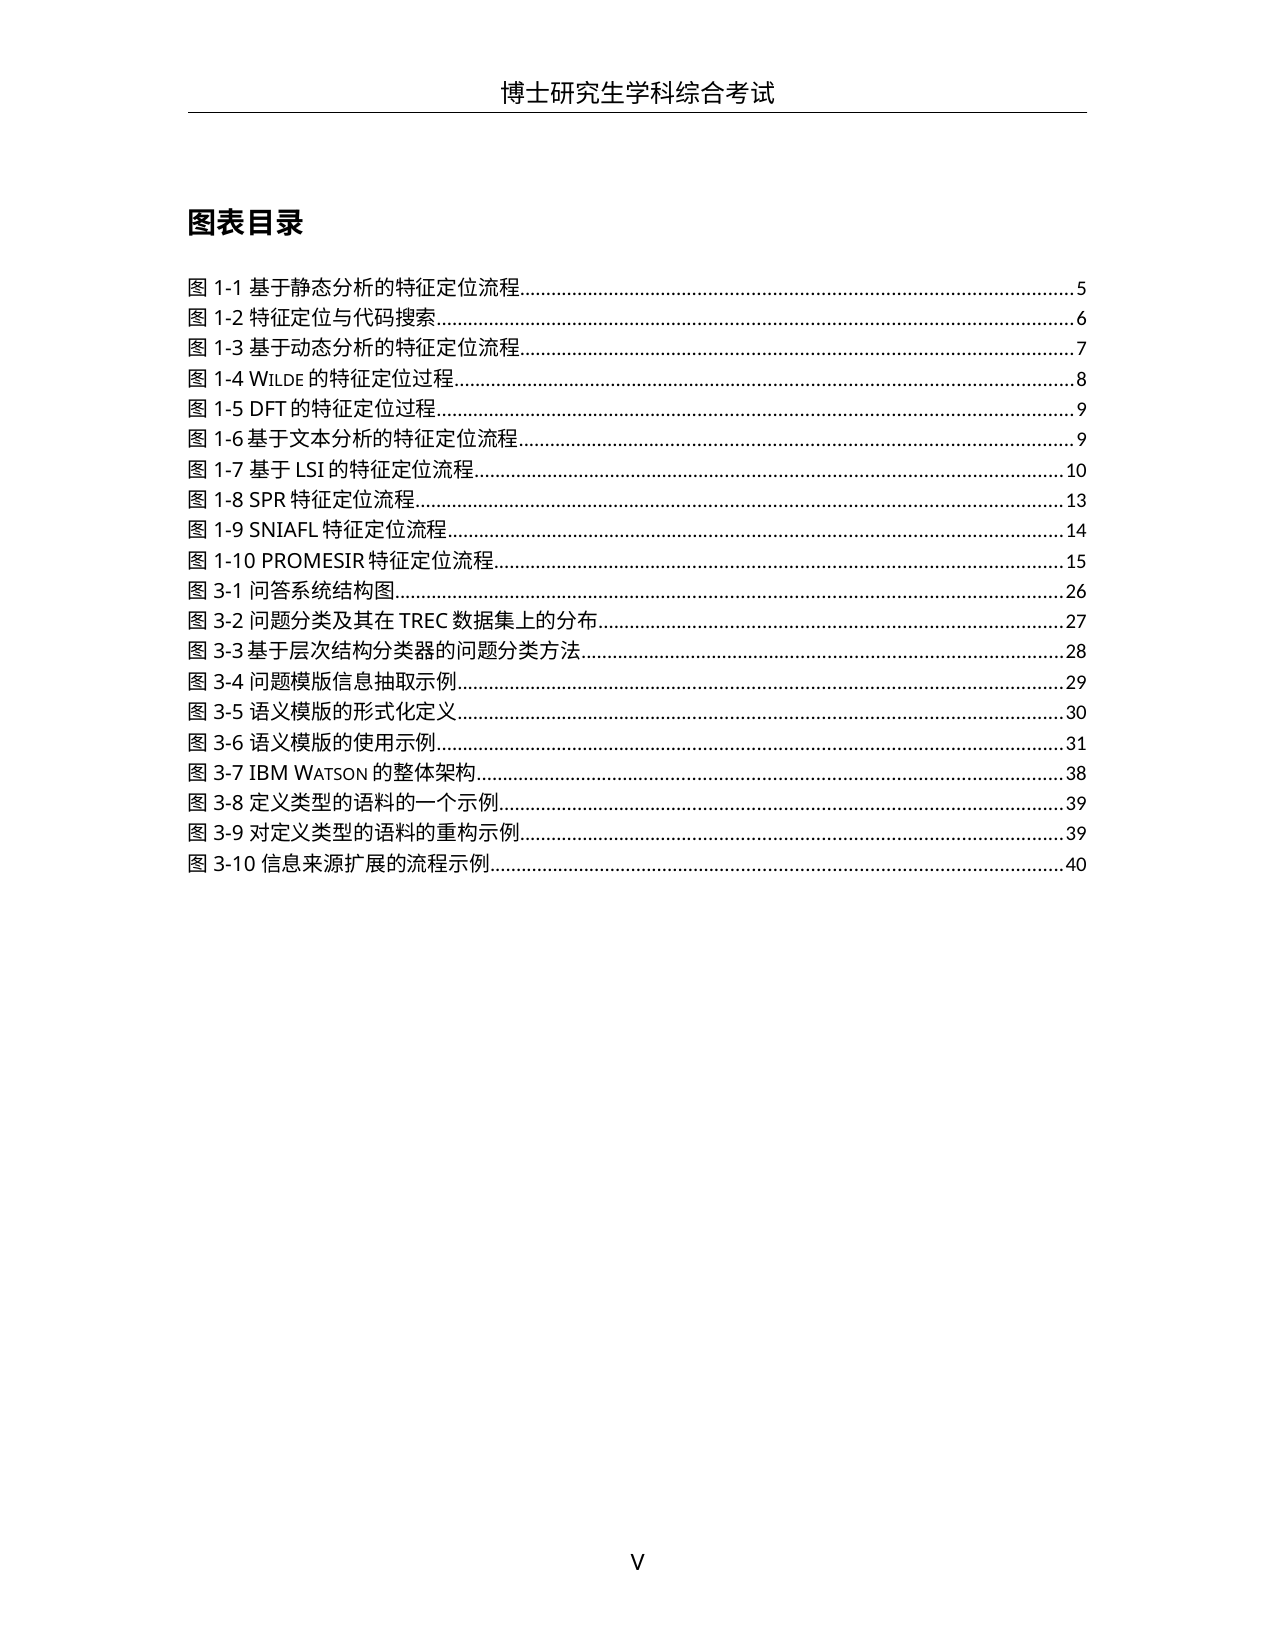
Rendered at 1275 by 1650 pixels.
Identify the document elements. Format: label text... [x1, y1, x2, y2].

text 图 1-6基于文本分析的特征定位流程 9 [187, 423, 1087, 453]
text 图 3-6 语义模版的使用示例 31 [187, 726, 1087, 756]
text 图 1-9 SNIAFL特征定位流程 14 [187, 513, 1087, 544]
text 图 3-2 问题分类及其在TREC数据集上的分布 27 [187, 604, 1087, 635]
text 图 3-5 语义模版的形式化定义 30 [187, 695, 1087, 726]
text 图 1-8 SPR特征定位流程 13 [187, 483, 1087, 513]
text 图 3-8 定义类型的语料的一个示例 39 [187, 786, 1087, 817]
text 图 3-9 对定义类型的语料的重构示例 39 [187, 817, 1087, 847]
text 图 3-1 问答系统结构图 26 [187, 574, 1087, 604]
text 图 3-7 IBM Watson的整体架构 38 [187, 756, 1087, 786]
subtitle 图表目录 [187, 200, 1087, 242]
text 图 3-10 信息来源扩展的流程示例 40 [187, 847, 1087, 877]
text 图 1-3 基于动态分析的特征定位流程 7 [187, 332, 1087, 362]
text 图 3-4 问题模版信息抽取示例 29 [187, 665, 1087, 695]
text 图 1-1 基于静态分析的特征定位流程 5 [187, 271, 1087, 301]
text 图 1-4 Wilde的特征定位过程 8 [187, 362, 1087, 392]
text 图 3-3基于层次结构分类器的问题分类方法 28 [187, 635, 1087, 665]
text 图 1-2 特征定位与代码搜索 6 [187, 301, 1087, 332]
text 图 1-10 PROMESIR特征定位流程 15 [187, 544, 1087, 574]
text 图 1-5 DFT的特征定位过程 9 [187, 392, 1087, 423]
text 图 1-7 基于LSI的特征定位流程 10 [187, 453, 1087, 483]
